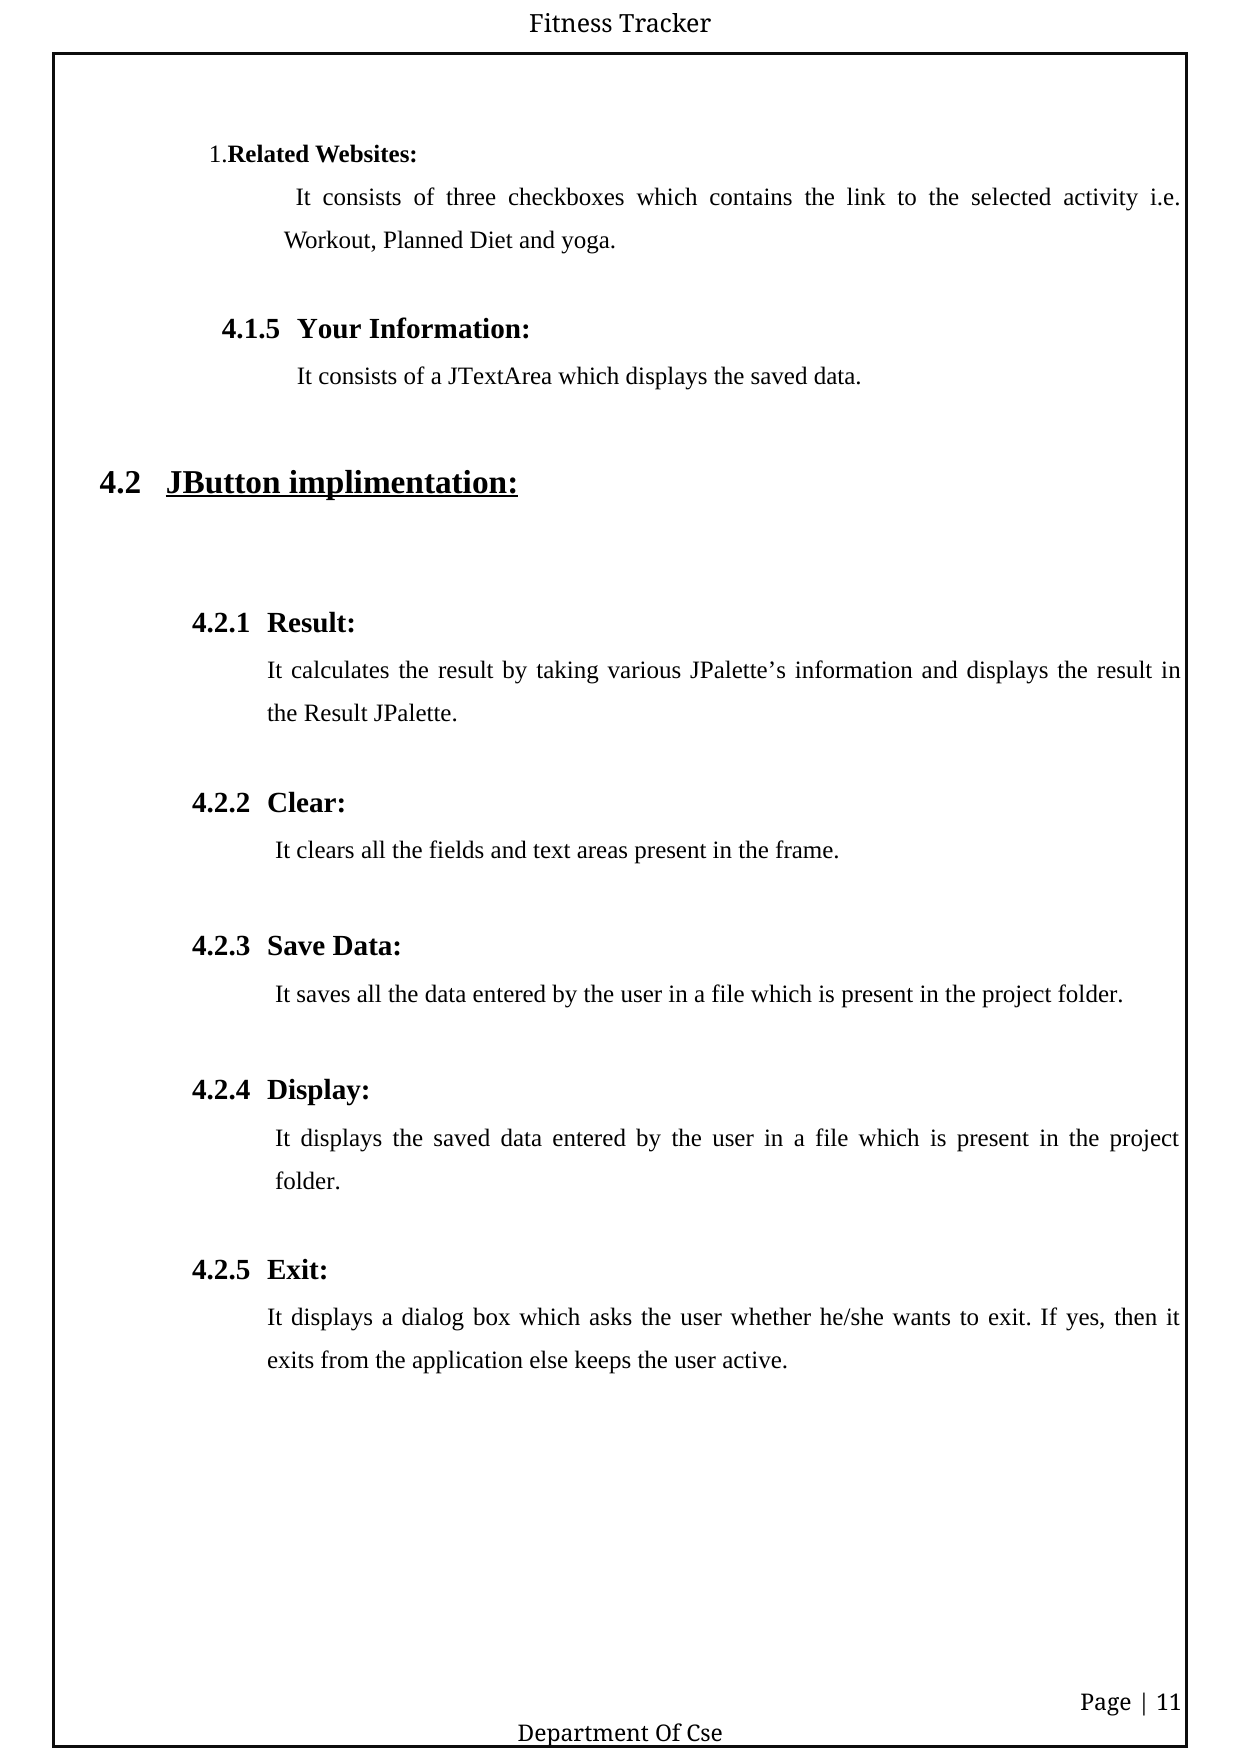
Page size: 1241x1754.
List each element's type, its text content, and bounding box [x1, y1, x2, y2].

list Save Data: [192, 928, 1182, 962]
list It clears all the fields and text areas present in the frame. [275, 835, 1182, 864]
list Clear: [192, 785, 1182, 818]
list It calculates the result by taking various JPalette’s information and displays the result in the Result JPalette. [267, 655, 1182, 727]
list JButton implimentation: [99, 462, 1182, 500]
list Result: [192, 605, 1182, 639]
list It displays the saved data entered by the user in a file which is present in the project folder. [275, 1123, 1182, 1194]
text 1.Related Websites: [169, 139, 1182, 167]
text It consists of three checkboxes which contains the link to the selected activity i.e. Workout, Planned Diet and yoga. [283, 182, 1182, 254]
list Your Information: [222, 311, 1182, 345]
list It saves all the data entered by the user in a file which is present in the project folder. [275, 979, 1182, 1008]
list Display: [192, 1072, 1182, 1106]
list It consists of a JTextArea which displays the saved data. [297, 361, 1182, 390]
list Exit: [192, 1252, 1182, 1286]
list It displays a dialog box which asks the user whether he/she wants to exit. If yes, then it exits from the application else keeps the user active. [267, 1302, 1182, 1374]
